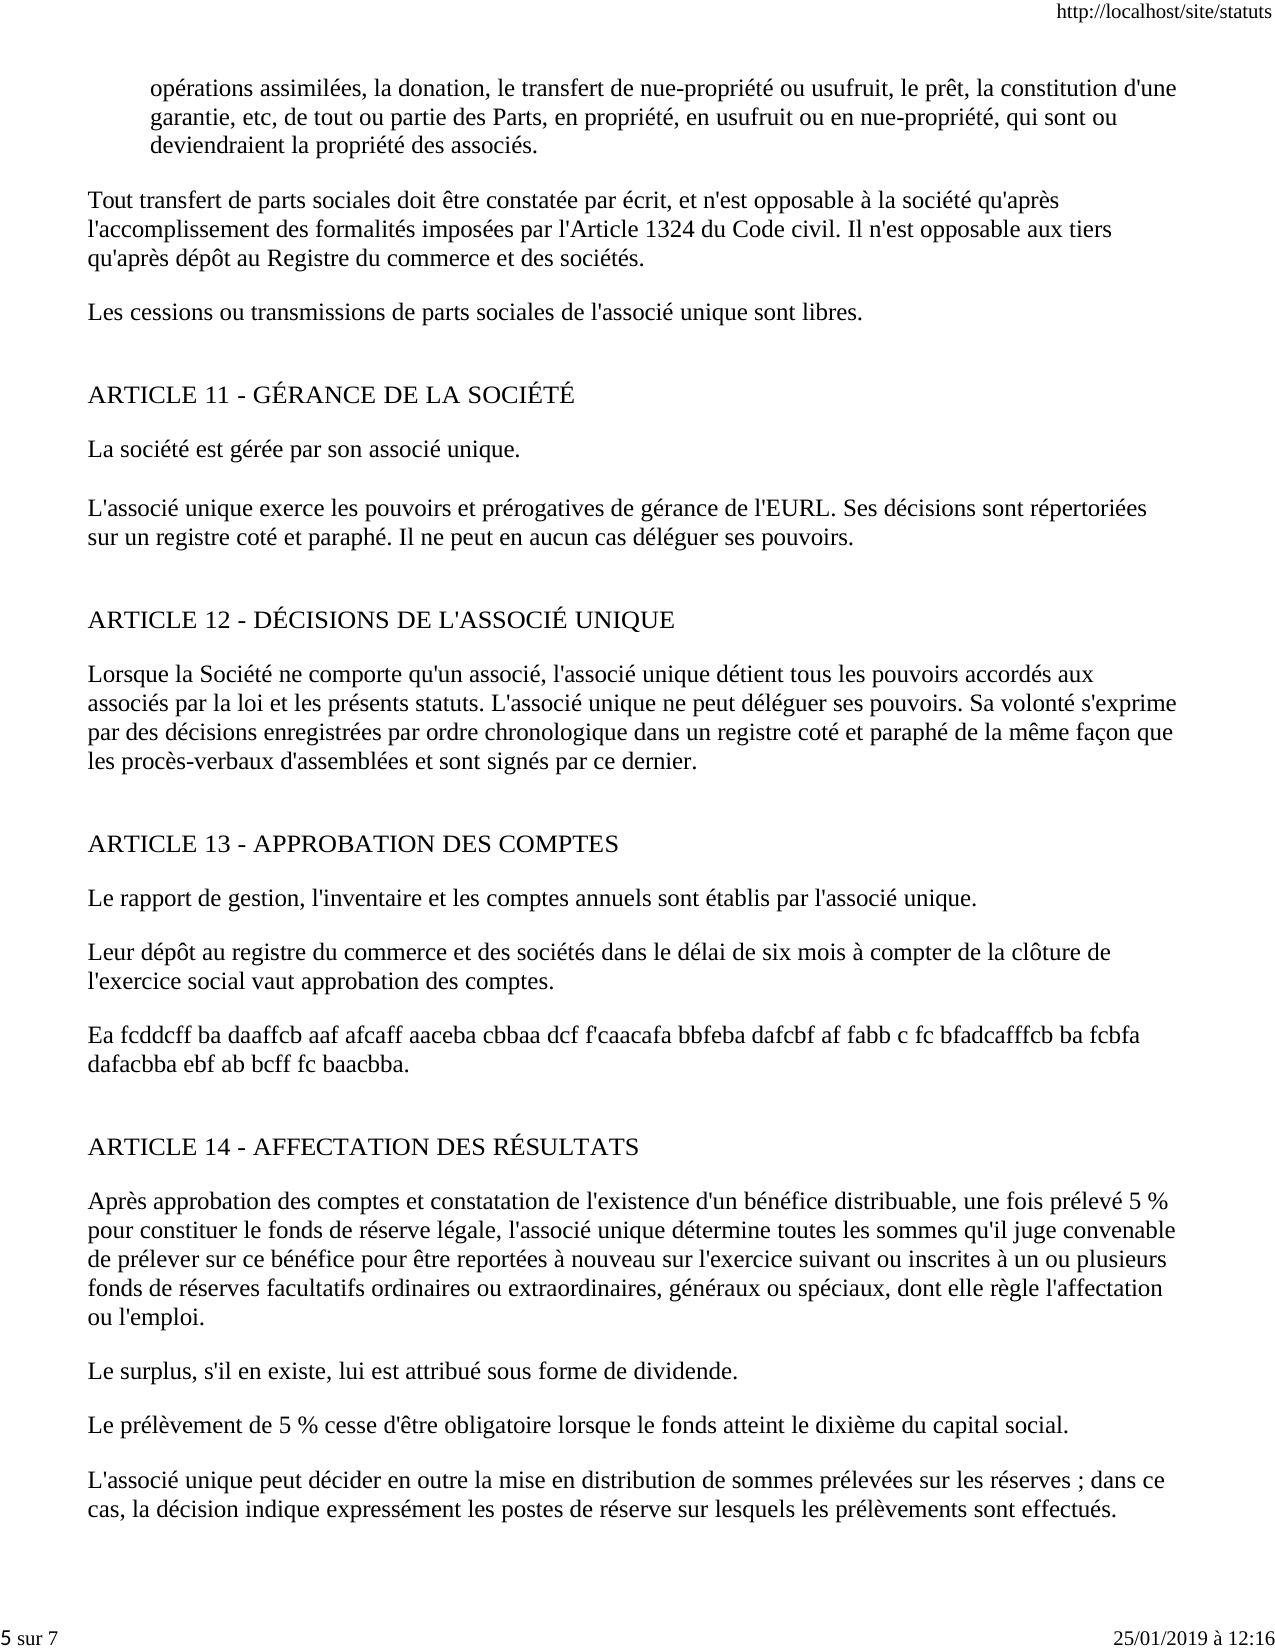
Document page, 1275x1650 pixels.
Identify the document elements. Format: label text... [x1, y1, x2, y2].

text Le prélèvement de 5 % cesse d'être obligatoire lorsque le fonds atteint le dixième du capital social. [87, 1411, 1275, 1439]
text Les cessions ou transmissions de parts sociales de l'associé unique sont libres. [87, 297, 1275, 326]
text La société est gérée par son associé unique. [87, 434, 1275, 463]
text L'associé unique peut décider en outre la mise en distribution de sommes prélevées sur les réserves ; dans ce cas, la décision indique expressément les postes de réserve sur lesquels les prélèvements sont effectués. [87, 1465, 1184, 1522]
text Ea fcddcff ba daaffcb aaf afcaff aaceba cbbaa dcf f'caacafa bbfeba dafcbf af fabb c fc bfadcafffcb ba fcbfa dafacbba ebf ab bcff fc baacbba. [87, 1020, 1157, 1078]
text Le rapport de gestion, l'inventaire et les comptes annuels sont établis par l'associé unique. [87, 883, 1275, 912]
text opérations assimilées, la donation, le transfert de nue-propriété ou usufruit, le prêt, la constitution d'une garantie, etc, de tout ou partie des Parts, en propriété, en usufruit ou en nue-propriété, qui sont ou deviendraient la propriété des associés. [150, 73, 1184, 159]
text Leur dépôt au registre du commerce et des sociétés dans le délai de six mois à compter de la clôture de l'exercice social vaut approbation des comptes. [87, 937, 1157, 995]
text ARTICLE 13 - APPROBATION DES COMPTES [87, 829, 1275, 858]
text Tout transfert de parts sociales doit être constatée par écrit, et n'est opposable à la société qu'après l'accomplissement des formalités imposées par l'Article 1324 du Code civil. Il n'est opposable aux tiers qu'après dépôt au Registre du commerce et des sociétés. [87, 185, 1157, 271]
text Lorsque la Société ne comporte qu'un associé, l'associé unique détient tous les pouvoirs accordés aux associés par la loi et les présents statuts. L'associé unique ne peut déléguer ses pouvoirs. Sa volonté s'exprime par des décisions enregistrées par ordre chronologique dans un registre coté et paraphé de la même façon que les procès-verbaux d'assemblées et sont signés par ce dernier. [87, 659, 1184, 774]
text L'associé unique exerce les pouvoirs et prérogatives de gérance de l'EURL. Ses décisions sont répertoriées sur un registre coté et paraphé. Il ne peut en aucun cas déléguer ses pouvoirs. [87, 493, 1157, 550]
text ARTICLE 14 - AFFECTATION DES RÉSULTATS [87, 1132, 1275, 1161]
text Le surplus, s'il en existe, lui est attribué sous forme de dividende. [87, 1356, 1275, 1385]
text Après approbation des comptes et constatation de l'existence d'un bénéfice distribuable, une fois prélevé 5 % pour constituer le fonds de réserve légale, l'associé unique détermine toutes les sommes qu'il juge convenable de prélever sur ce bénéfice pour être reportées à nouveau sur l'exercice suivant ou inscrites à un ou plusieurs fonds de réserves facultatifs ordinaires ou extraordinaires, généraux ou spéciaux, dont elle règle l'affectation ou l'emploi. [87, 1186, 1178, 1331]
text ARTICLE 11 - GÉRANCE DE LA SOCIÉTÉ [87, 380, 1275, 409]
text ARTICLE 12 - DÉCISIONS DE L'ASSOCIÉ UNIQUE [87, 605, 1275, 633]
